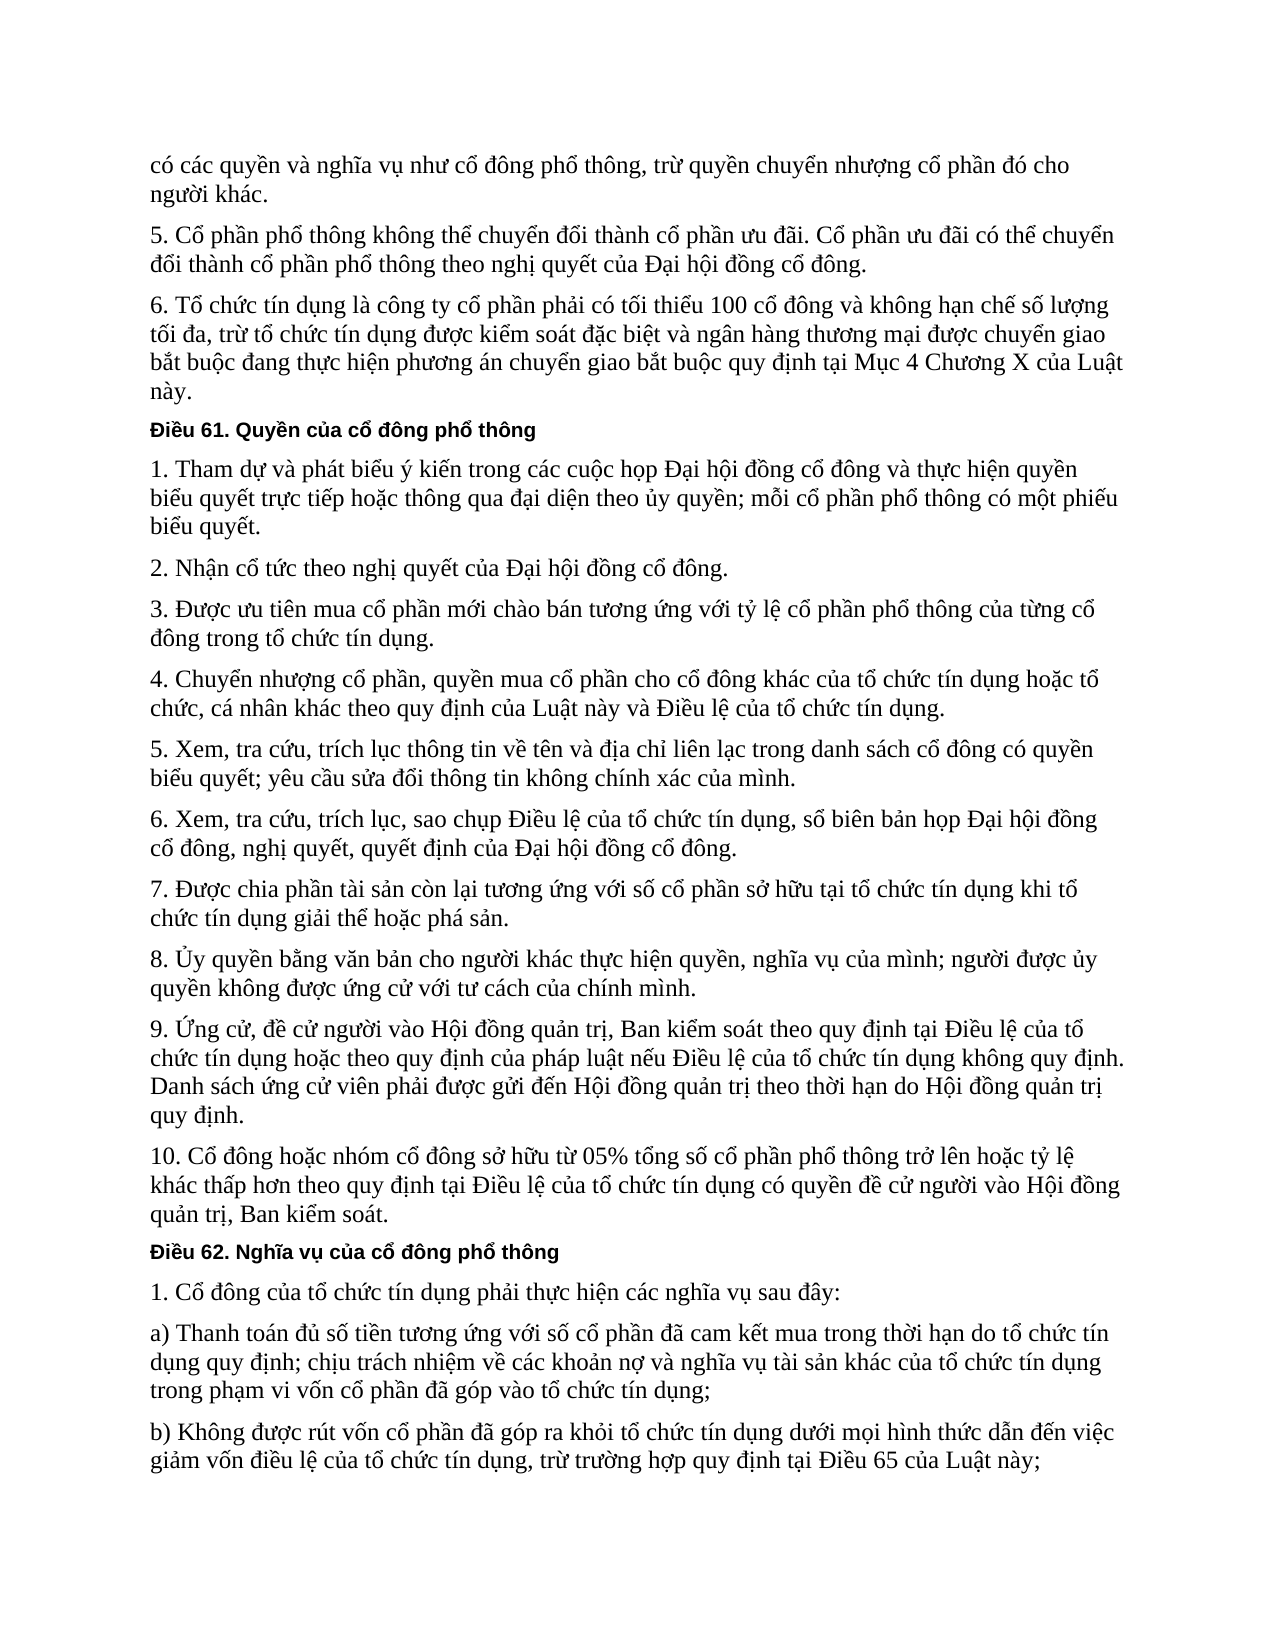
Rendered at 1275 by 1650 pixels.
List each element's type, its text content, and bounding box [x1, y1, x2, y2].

text 6. Xem, tra cứu, trích lục, sao chụp Điều lệ của tổ chức tín dụng, sổ biên bản họp Đại hội đồng cổ đông, nghị quyết, quyết định của Đại hội đồng cổ đông. [150, 804, 1125, 861]
text 1. Tham dự và phát biểu ý kiến trong các cuộc họp Đại hội đồng cổ đông và thực hiện quyền biểu quyết trực tiếp hoặc thông qua đại diện theo ủy quyền; mỗi cổ phần phổ thông có một phiếu biểu quyết. [150, 454, 1125, 540]
text b) Không được rút vốn cổ phần đã góp ra khỏi tổ chức tín dụng dưới mọi hình thức dẫn đến việc giảm vốn điều lệ của tổ chức tín dụng, trừ trường hợp quy định tại Điều 65 của Luật này; [150, 1417, 1125, 1474]
text 4. Chuyển nhượng cổ phần, quyền mua cổ phần cho cổ đông khác của tổ chức tín dụng hoặc tổ chức, cá nhân khác theo quy định của Luật này và Điều lệ của tổ chức tín dụng. [150, 664, 1125, 721]
text 7. Được chia phần tài sản còn lại tương ứng với số cổ phần sở hữu tại tổ chức tín dụng khi tổ chức tín dụng giải thể hoặc phá sản. [150, 874, 1125, 931]
text 5. Xem, tra cứu, trích lục thông tin về tên và địa chỉ liên lạc trong danh sách cổ đông có quyền biểu quyết; yêu cầu sửa đổi thông tin không chính xác của mình. [150, 734, 1125, 791]
text 3. Được ưu tiên mua cổ phần mới chào bán tương ứng với tỷ lệ cổ phần phổ thông của từng cổ đông trong tổ chức tín dụng. [150, 594, 1125, 651]
text 8. Ủy quyền bằng văn bản cho người khác thực hiện quyền, nghĩa vụ của mình; người được ủy quyền không được ứng cử với tư cách của chính mình. [150, 944, 1125, 1001]
subtitle Điều 61. Quyền của cổ đông phổ thông [150, 417, 1125, 441]
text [150, 150, 1125, 207]
text 9. Ứng cử, đề cử người vào Hội đồng quản trị, Ban kiểm soát theo quy định tại Điều lệ của tổ chức tín dụng hoặc theo quy định của pháp luật nếu Điều lệ của tổ chức tín dụng không quy định. Danh sách ứng cử viên phải được gửi đến Hội đồng quản trị theo thời hạn do Hội đồng quản trị quy định. [150, 1014, 1125, 1129]
text 5. Cổ phần phổ thông không thể chuyển đổi thành cổ phần ưu đãi. Cổ phần ưu đãi có thể chuyển đổi thành cổ phần phổ thông theo nghị quyết của Đại hội đồng cổ đông. [150, 220, 1125, 277]
text 1. Cổ đông của tổ chức tín dụng phải thực hiện các nghĩa vụ sau đây: [150, 1277, 1125, 1305]
text 6. Tổ chức tín dụng là công ty cổ phần phải có tối thiểu 100 cổ đông và không hạn chế số lượng tối đa, trừ tổ chức tín dụng được kiểm soát đặc biệt và ngân hàng thương mại được chuyển giao bắt buộc đang thực hiện phương án chuyển giao bắt buộc quy định tại Mục 4 Chương X của Luật này. [150, 290, 1125, 405]
text a) Thanh toán đủ số tiền tương ứng với số cổ phần đã cam kết mua trong thời hạn do tổ chức tín dụng quy định; chịu trách nhiệm về các khoản nợ và nghĩa vụ tài sản khác của tổ chức tín dụng trong phạm vi vốn cổ phần đã góp vào tổ chức tín dụng; [150, 1318, 1125, 1404]
text 10. Cổ đông hoặc nhóm cổ đông sở hữu từ 05% tổng số cổ phần phổ thông trở lên hoặc tỷ lệ khác thấp hơn theo quy định tại Điều lệ của tổ chức tín dụng có quyền đề cử người vào Hội đồng quản trị, Ban kiểm soát. [150, 1141, 1125, 1228]
text 2. Nhận cổ tức theo nghị quyết của Đại hội đồng cổ đông. [150, 553, 1125, 581]
subtitle Điều 62. Nghĩa vụ của cổ đông phổ thông [150, 1240, 1125, 1264]
